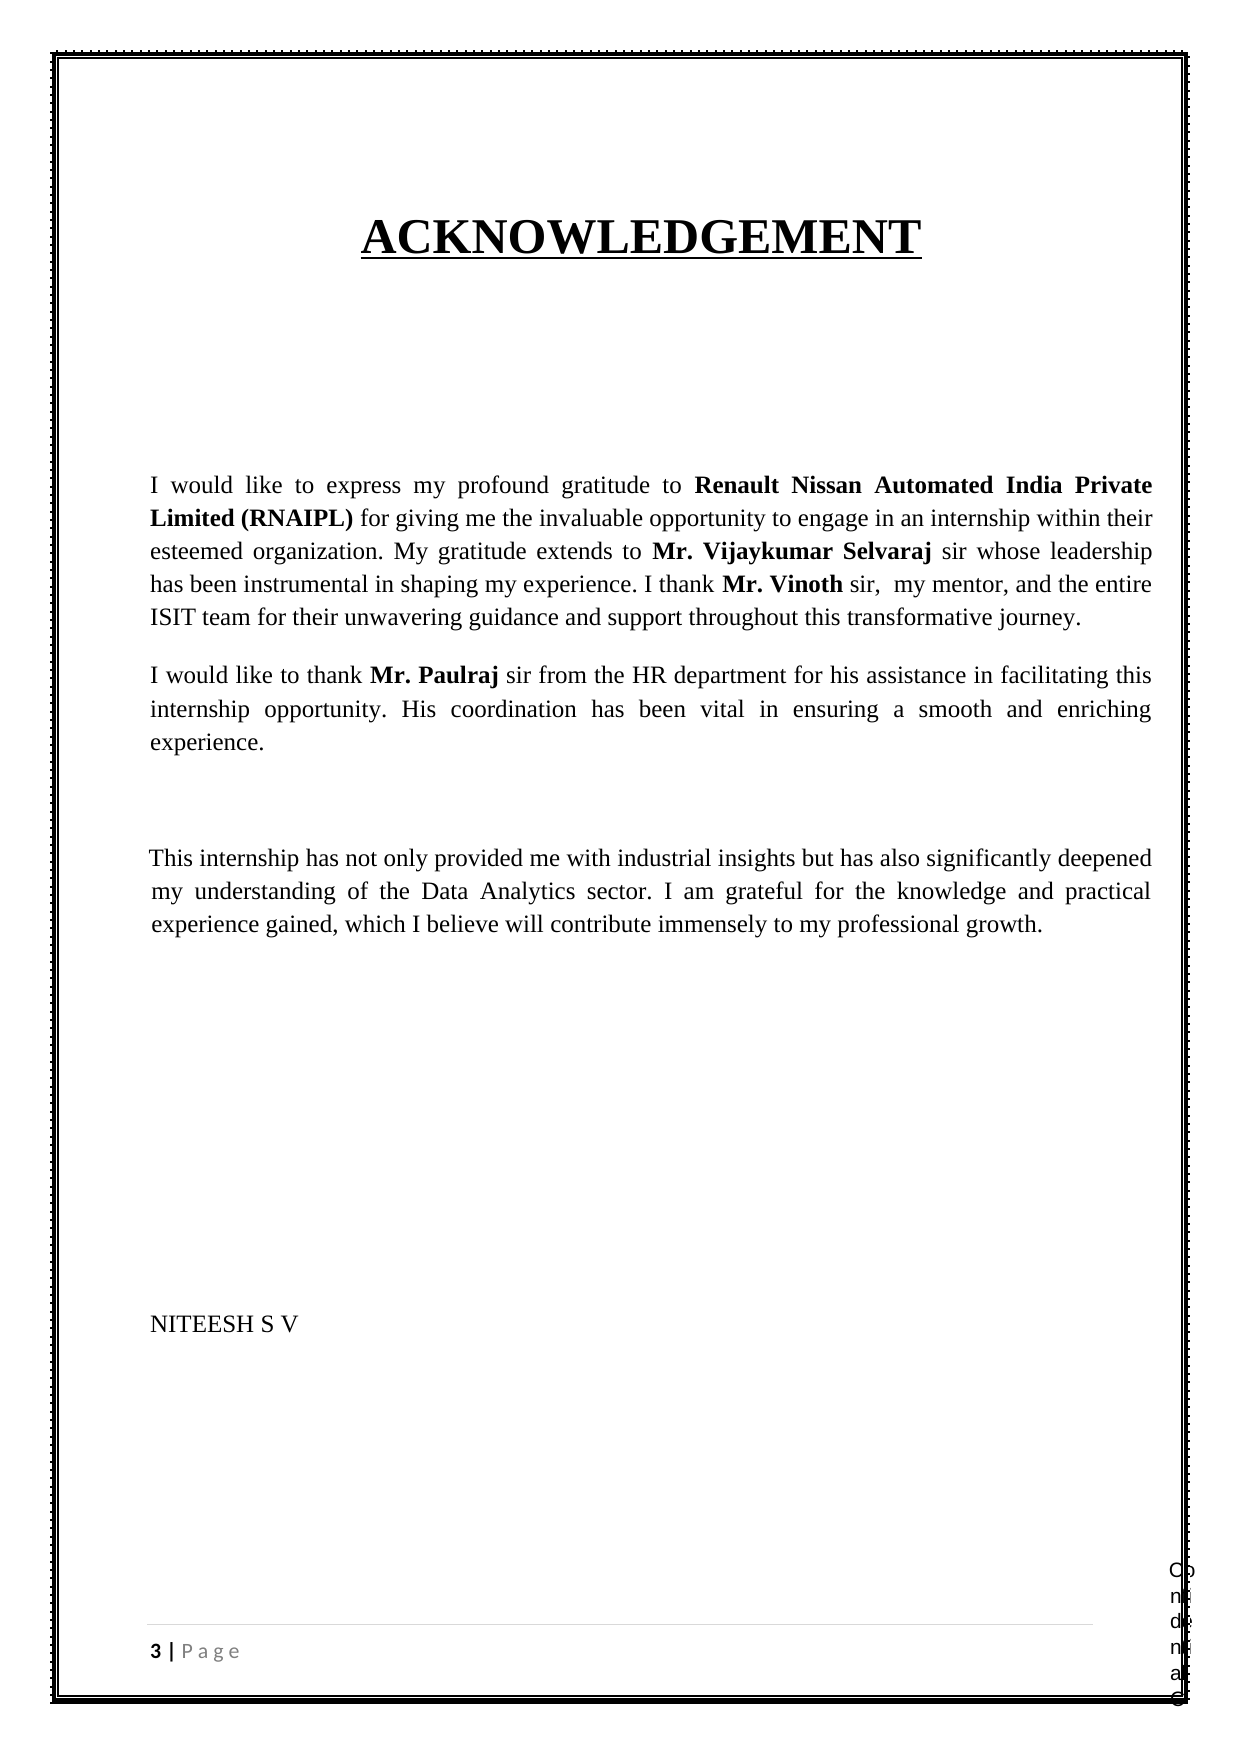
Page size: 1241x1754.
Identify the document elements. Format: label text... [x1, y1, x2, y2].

text NITEESH S V [150, 1309, 1176, 1338]
text ACKNOWLEDGEMENT [148, 207, 1123, 264]
text I would like to express my profound gratitude to Renault Nissan Automated India Private Limited (RNAIPL) for giving me the invaluable opportunity to engage in an internship within their esteemed organization. My gratitude extends to Mr. Vijaykumar Selvaraj sir whose leadership has been instrumental in shaping my experience. I thank Mr. Vinoth sir, my mentor, and the entire ISIT team for their unwavering guidance and support throughout this transformative journey. [150, 470, 1153, 631]
text This internship has not only provided me with industrial insights but has also significantly deepened my understanding of the Data Analytics sector. I am grateful for the knowledge and practical experience gained, which I believe will contribute immensely to my professional growth. [104, 843, 1153, 938]
text I would like to thank Mr. Paulraj sir from the HR department for his assistance in facilitating this internship opportunity. His coordination has been vital in ensuring a smooth and enriching experience. [150, 661, 1153, 755]
